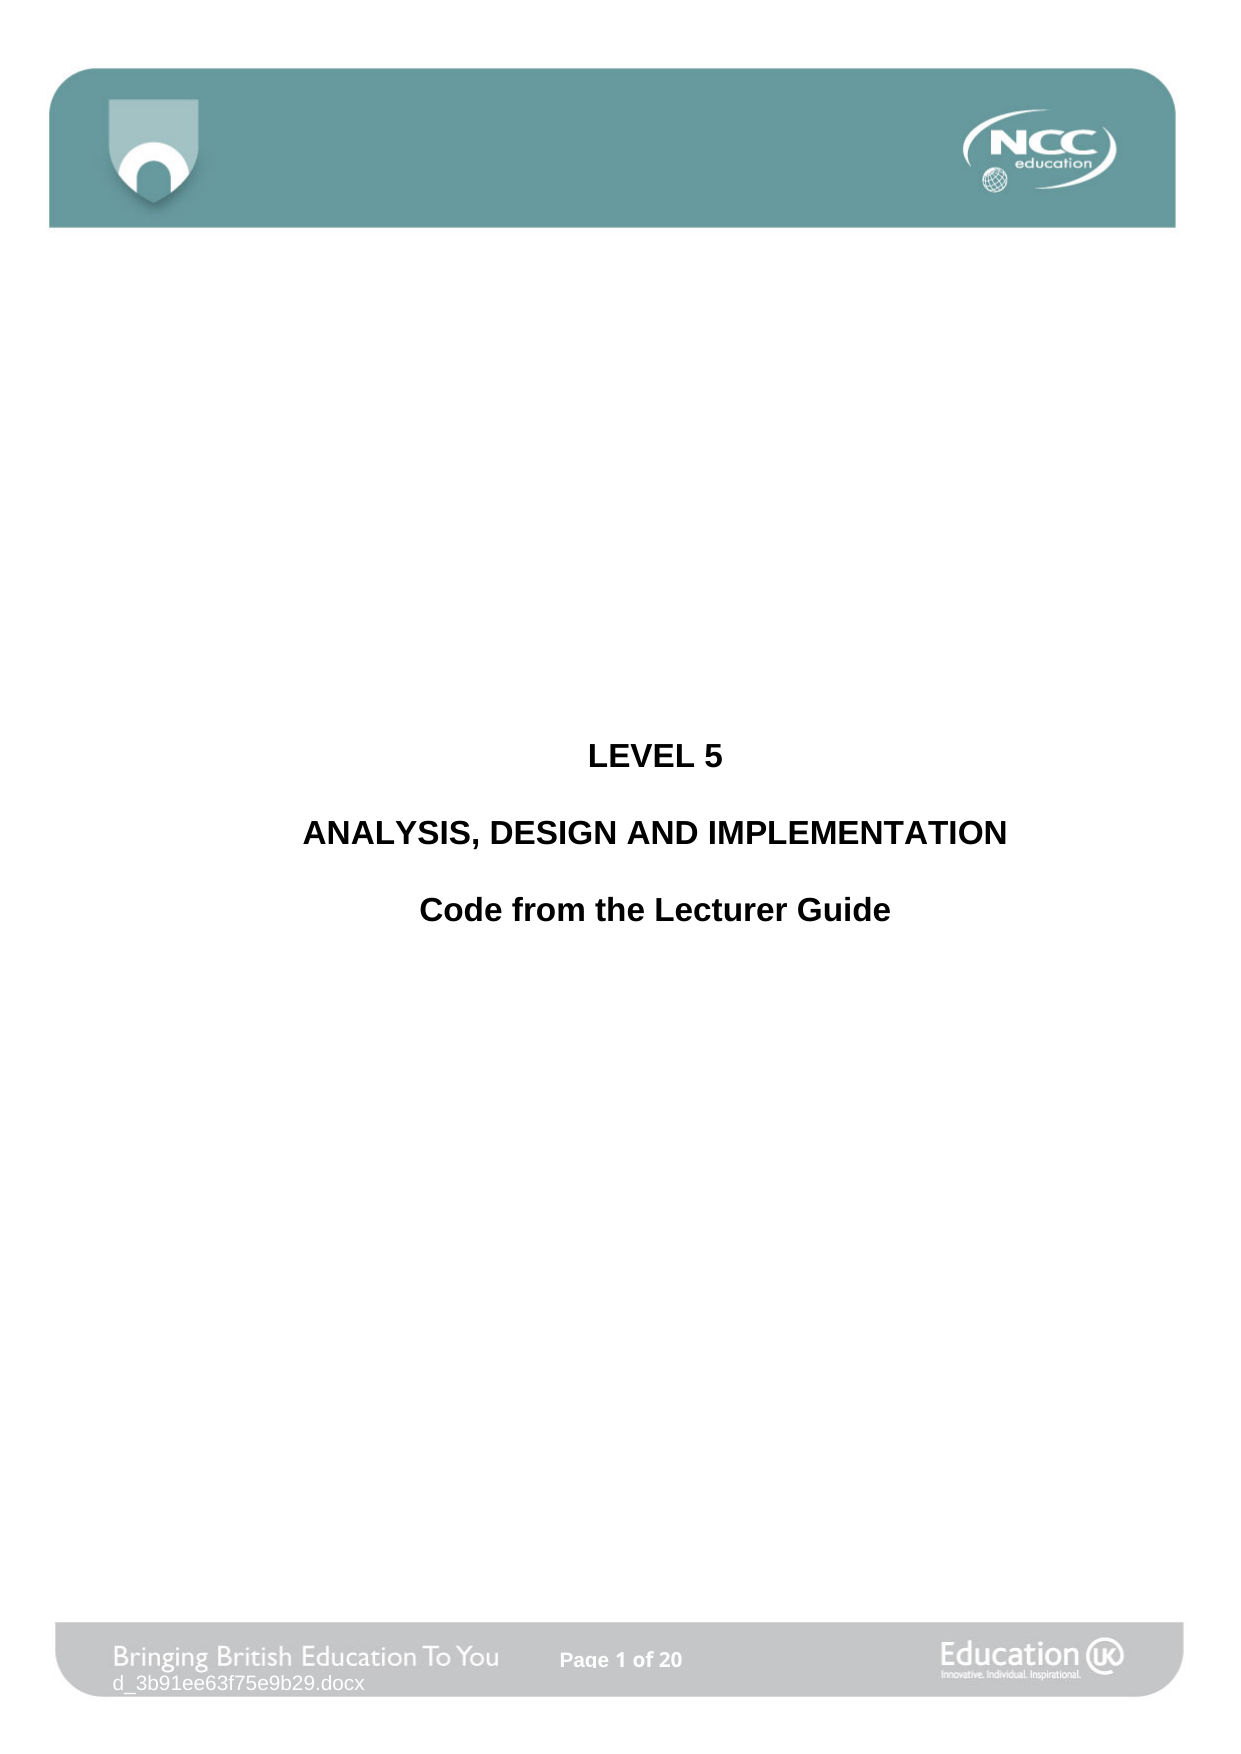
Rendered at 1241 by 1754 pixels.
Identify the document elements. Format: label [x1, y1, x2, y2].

picture [0, 1621, 1241, 1754]
picture [0, 9, 1235, 282]
